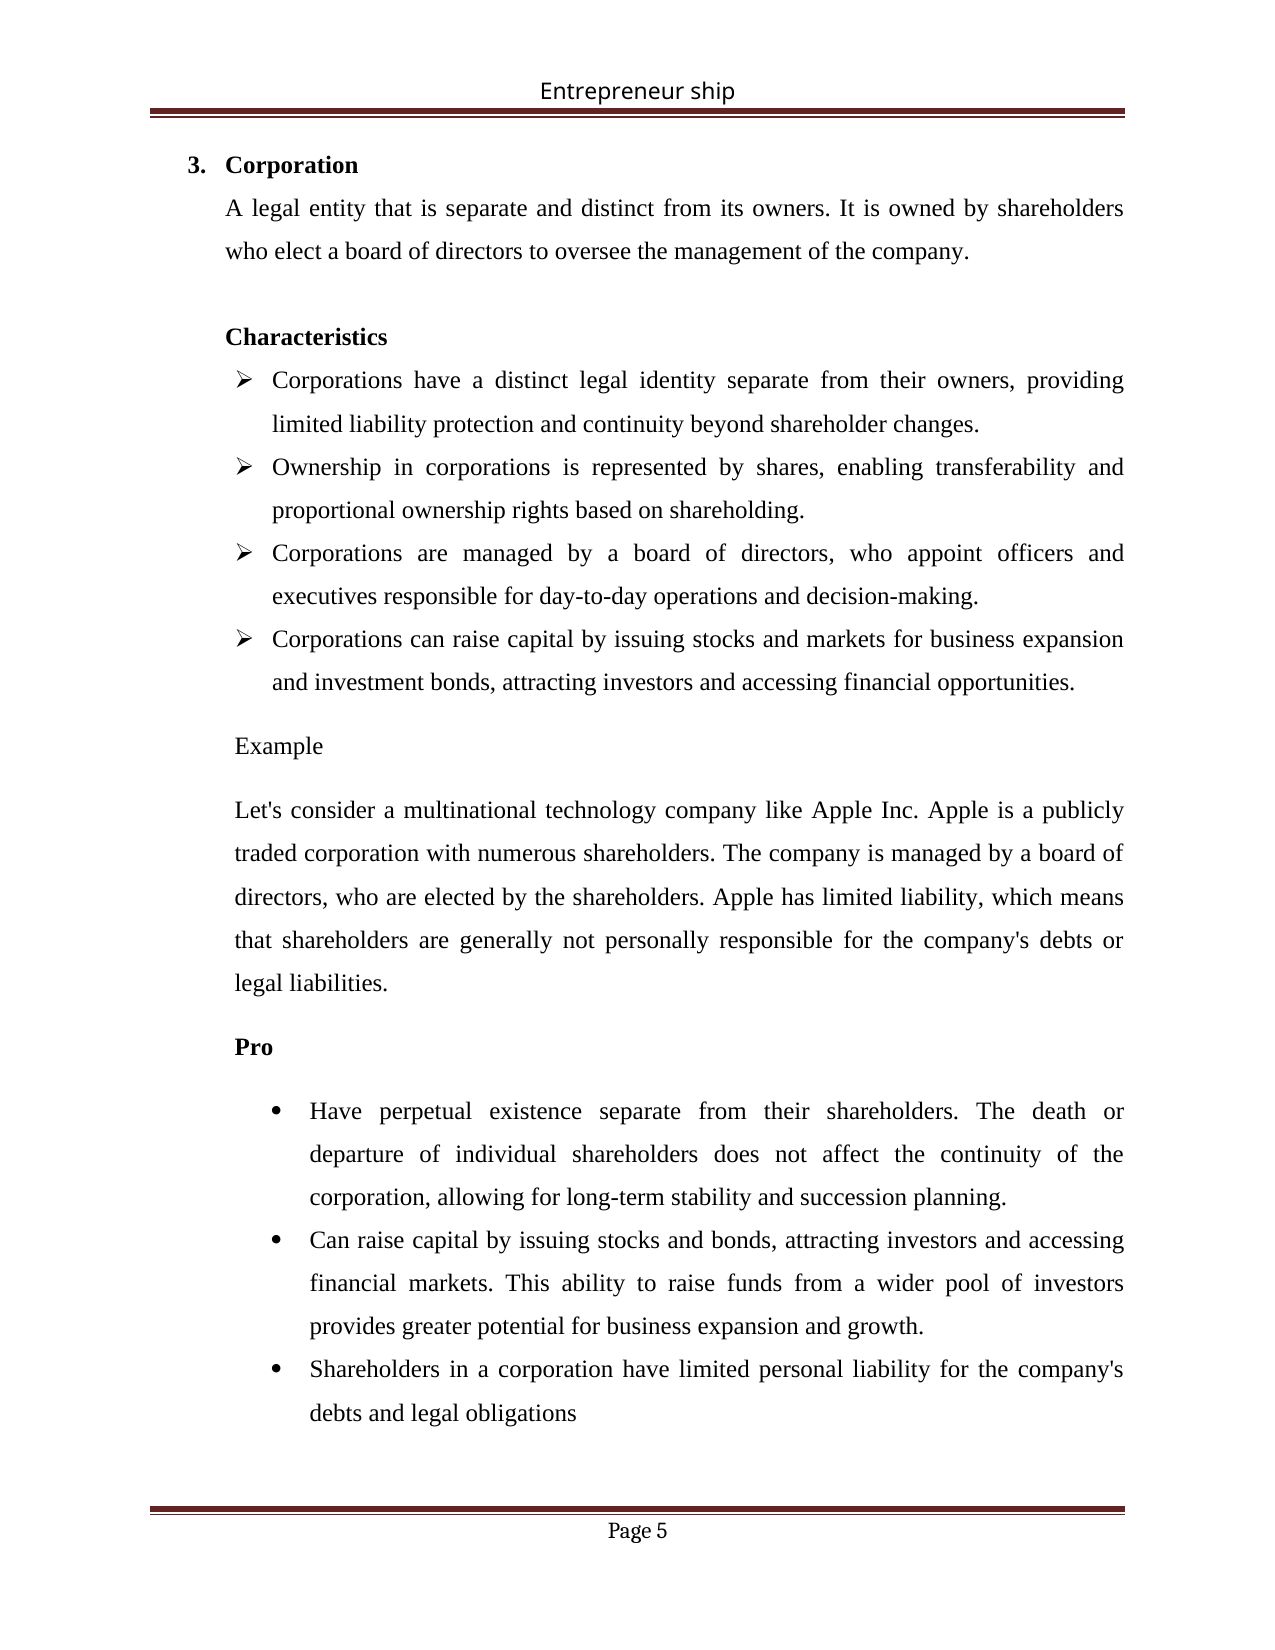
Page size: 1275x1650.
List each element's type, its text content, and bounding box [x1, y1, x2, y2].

list Can raise capital by issuing stocks and bonds, attracting investors and accessing financial markets. This ability to raise funds from a wider pool of investors provides greater potential for business expansion and growth. [272, 1225, 1125, 1340]
list Characteristics [225, 322, 1125, 351]
list Ownership in corporations is represented by shares, enabling transferability and proportional ownership rights based on shareholding. [234, 452, 1125, 524]
text Example [234, 731, 1125, 760]
text Pro [234, 1032, 1125, 1061]
list Corporation [187, 150, 1125, 179]
list Shareholders in a corporation have limited personal liability for the company's debts and legal obligations [272, 1354, 1125, 1426]
text Let's consider a multinational technology company like Apple Inc. Apple is a publicly traded corporation with numerous shareholders. The company is managed by a board of directors, who are elected by the shareholders. Apple has limited liability, which means that shareholders are generally not personally responsible for the company's debts or legal liabilities. [234, 795, 1125, 997]
list Corporations are managed by a board of directors, who appoint officers and executives responsible for day-to-day operations and decision-making. [234, 538, 1125, 610]
list Corporations can raise capital by issuing stocks and markets for business expansion and investment bonds, attracting investors and accessing financial opportunities. [234, 624, 1125, 696]
list Corporations have a distinct legal identity separate from their owners, providing limited liability protection and continuity beyond shareholder changes. [234, 366, 1125, 437]
list Have perpetual existence separate from their shareholders. The death or departure of individual shareholders does not affect the continuity of the corporation, allowing for long-term stability and succession planning. [272, 1096, 1125, 1211]
list A legal entity that is separate and distinct from its owners. It is owned by shareholders who elect a board of directors to oversee the management of the company. [225, 193, 1125, 265]
